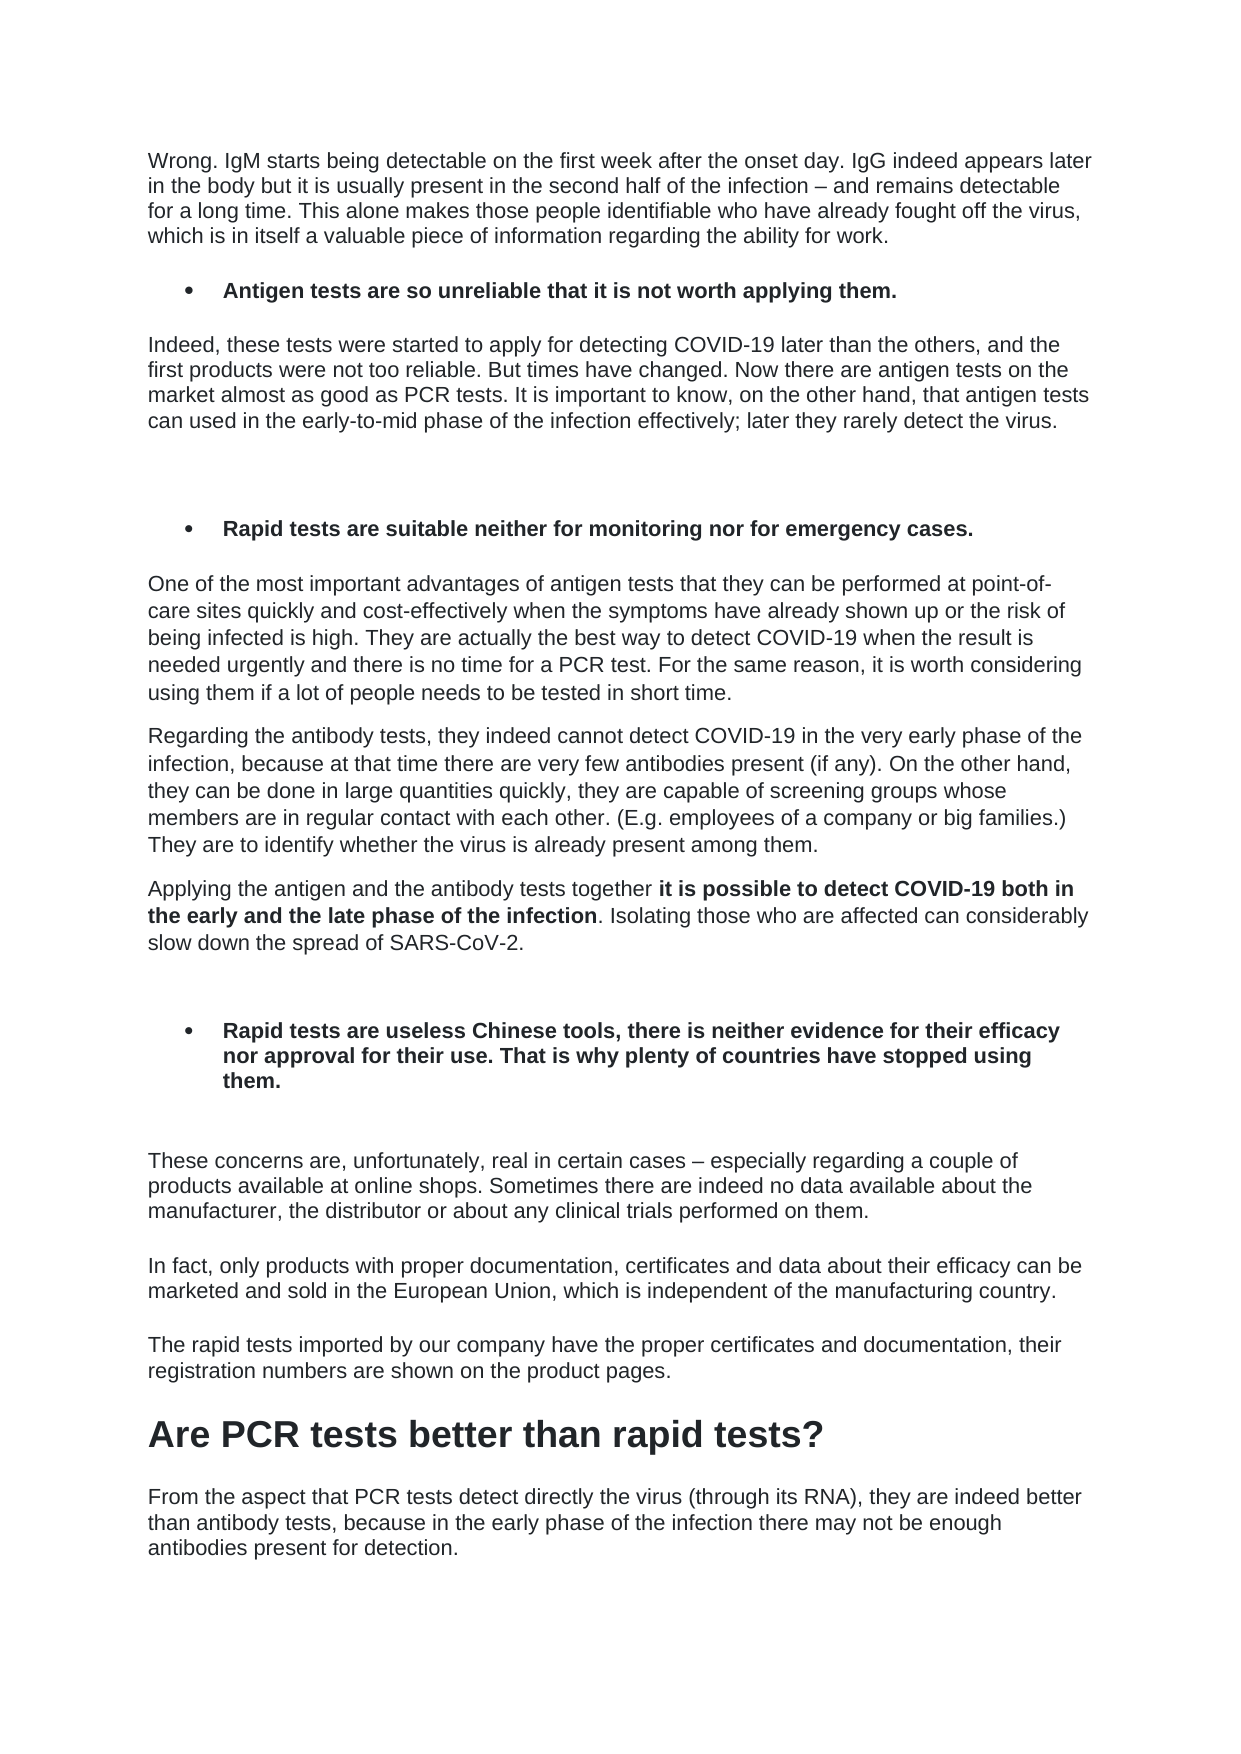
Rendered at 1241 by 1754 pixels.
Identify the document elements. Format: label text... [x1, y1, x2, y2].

text Indeed, these tests were started to apply for detecting COVID-19 later than the others, and the first products were not too reliable. But times have changed. Now there are antigen tests on the market almost as good as PCR tests. It is important to know, on the other hand, that antigen tests can used in the early-to-mid phase of the infection effectively; later they rarely detect the virus. [148, 332, 1093, 433]
list Rapid tests are suitable neither for monitoring nor for emergency cases. [185, 516, 1093, 542]
list Antigen tests are so unreliable that it is not worth applying them. [185, 278, 1093, 303]
text In fact, only products with proper documentation, certificates and data about their efficacy can be marketed and sold in the European Union, which is independent of the manufacturing country. [148, 1253, 1093, 1303]
list Rapid tests are useless Chinese tools, there is neither evidence for their efficacy nor approval for their use. That is why plenty of countries have stopped using them. [185, 1018, 1093, 1094]
text Regarding the antibody tests, they indeed cannot detect COVID-19 in the very early phase of the infection, because at that time there are very few antibodies present (if any). On the other hand, they can be done in large quantities quickly, they are capable of screening groups whose members are in regular contact with each other. (E.g. employees of a company or big families.) They are to identify whether the virus is already present among them. [148, 723, 1093, 857]
text Applying the antigen and the antibody tests together it is possible to detect COVID-19 both in the early and the late phase of the infection. Isolating those who are affected can considerably slow down the spread of SARS-CoV-2. [148, 876, 1093, 956]
text One of the most important advantages of antigen tests that they can be performed at point-of-care sites quickly and cost-effectively when the symptoms have already shown up or the risk of being infected is high. They are actually the best way to detect COVID-19 when the result is needed urgently and there is no time for a PCR test. For the same reason, it is worth considering using them if a lot of people needs to be tested in short time. [148, 571, 1093, 705]
text The rapid tests imported by our company have the proper certificates and documentation, their registration numbers are shown on the product pages. [148, 1332, 1093, 1383]
text Wrong. IgM starts being detectable on the first week after the onset day. IgG indeed appears later in the body but it is usually present in the second half of the infection – and remains detectable for a long time. This alone makes those people identifiable who have already fought off the virus, which is in itself a valuable piece of information regarding the ability for work. [148, 148, 1093, 248]
subtitle Are PCR tests better than rapid tests? [148, 1412, 1093, 1455]
text These concerns are, unfortunately, real in certain cases – especially regarding a couple of products available at online shops. Sometimes there are indeed no data available about the manufacturer, the distributor or about any clinical trials performed on them. [148, 1148, 1093, 1224]
text From the aspect that PCR tests detect directly the virus (through its RNA), they are indeed better than antibody tests, because in the early phase of the infection there may not be enough antibodies present for detection. [148, 1484, 1093, 1560]
